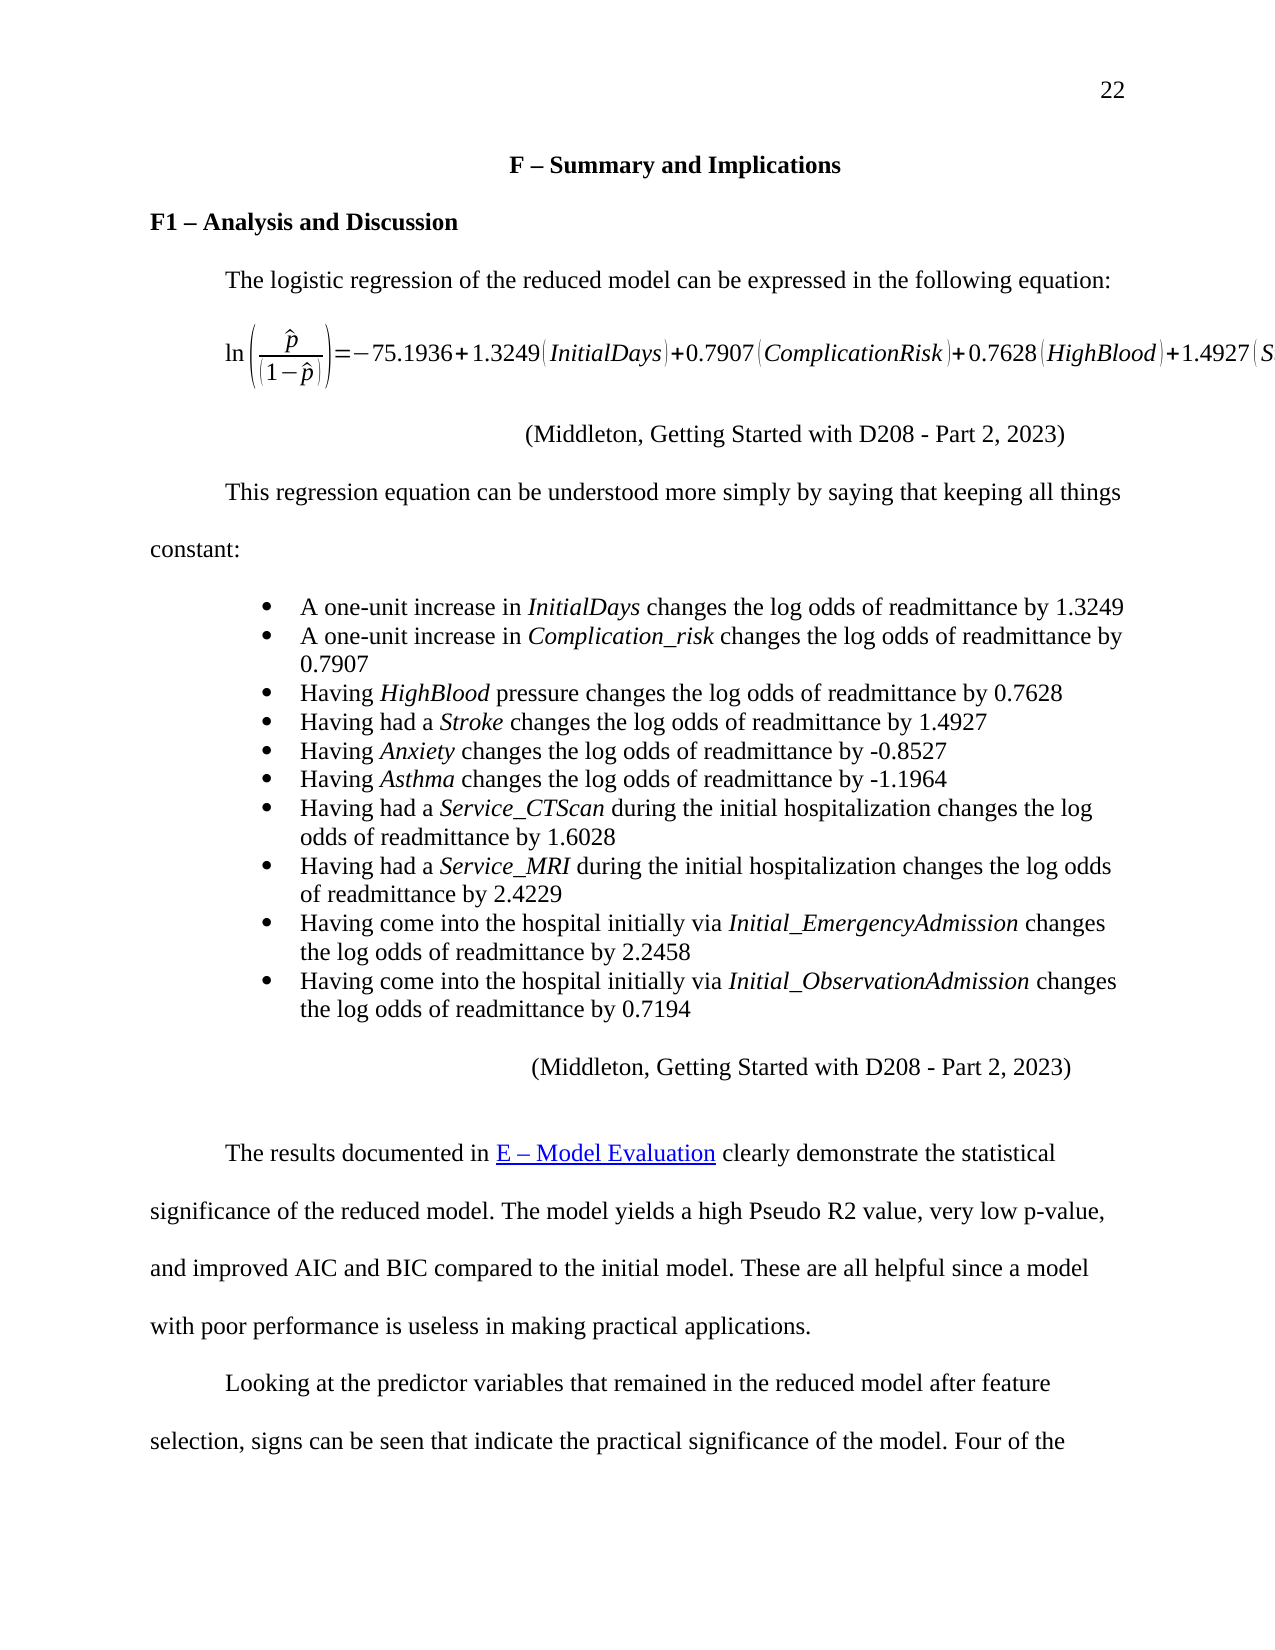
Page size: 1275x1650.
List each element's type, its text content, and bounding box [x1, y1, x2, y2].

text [150, 1368, 1125, 1454]
list A one-unit increase in Complication_risk changes the log odds of readmittance by 0.7907 [262, 621, 1125, 678]
list Having had a Stroke changes the log odds of readmittance by 1.4927 [262, 707, 1125, 736]
subtitle F1 – Analysis and Discussion [150, 207, 1125, 236]
list Having Anxiety changes the log odds of readmittance by -0.8527 [262, 736, 1125, 764]
text The results documented in E – Model Evaluation clearly demonstrate the statistical significance of the reduced model. The model yields a high Pseudo R2 value, very low p-value, and improved AIC and BIC compared to the initial model. These are all helpful since a model with poor performance is useless in making practical applications. [150, 1138, 1125, 1339]
list A one-unit increase in InitialDays changes the log odds of readmittance by 1.3249 [262, 592, 1125, 621]
text The logistic regression of the reduced model can be expressed in the following equation: [150, 265, 1125, 294]
list Having had a Service_CTScan during the initial hospitalization changes the log odds of readmittance by 1.6028 [262, 793, 1125, 851]
list Having come into the hospital initially via Initial_EmergencyAdmission changes the log odds of readmittance by 2.2458 [262, 908, 1125, 966]
list Having HighBlood pressure changes the log odds of readmittance by 0.7628 [262, 678, 1125, 707]
list Having come into the hospital initially via Initial_ObservationAdmission changes the log odds of readmittance by 0.7194 [262, 966, 1125, 1023]
list Having Asthma changes the log odds of readmittance by -1.1964 [262, 764, 1125, 793]
list Having had a Service_MRI during the initial hospitalization changes the log odds of readmittance by 2.4229 [262, 851, 1125, 908]
subtitle F – Summary and Implications [150, 150, 1125, 179]
text This regression equation can be understood more simply by saying that keeping all things constant: [150, 477, 1125, 563]
